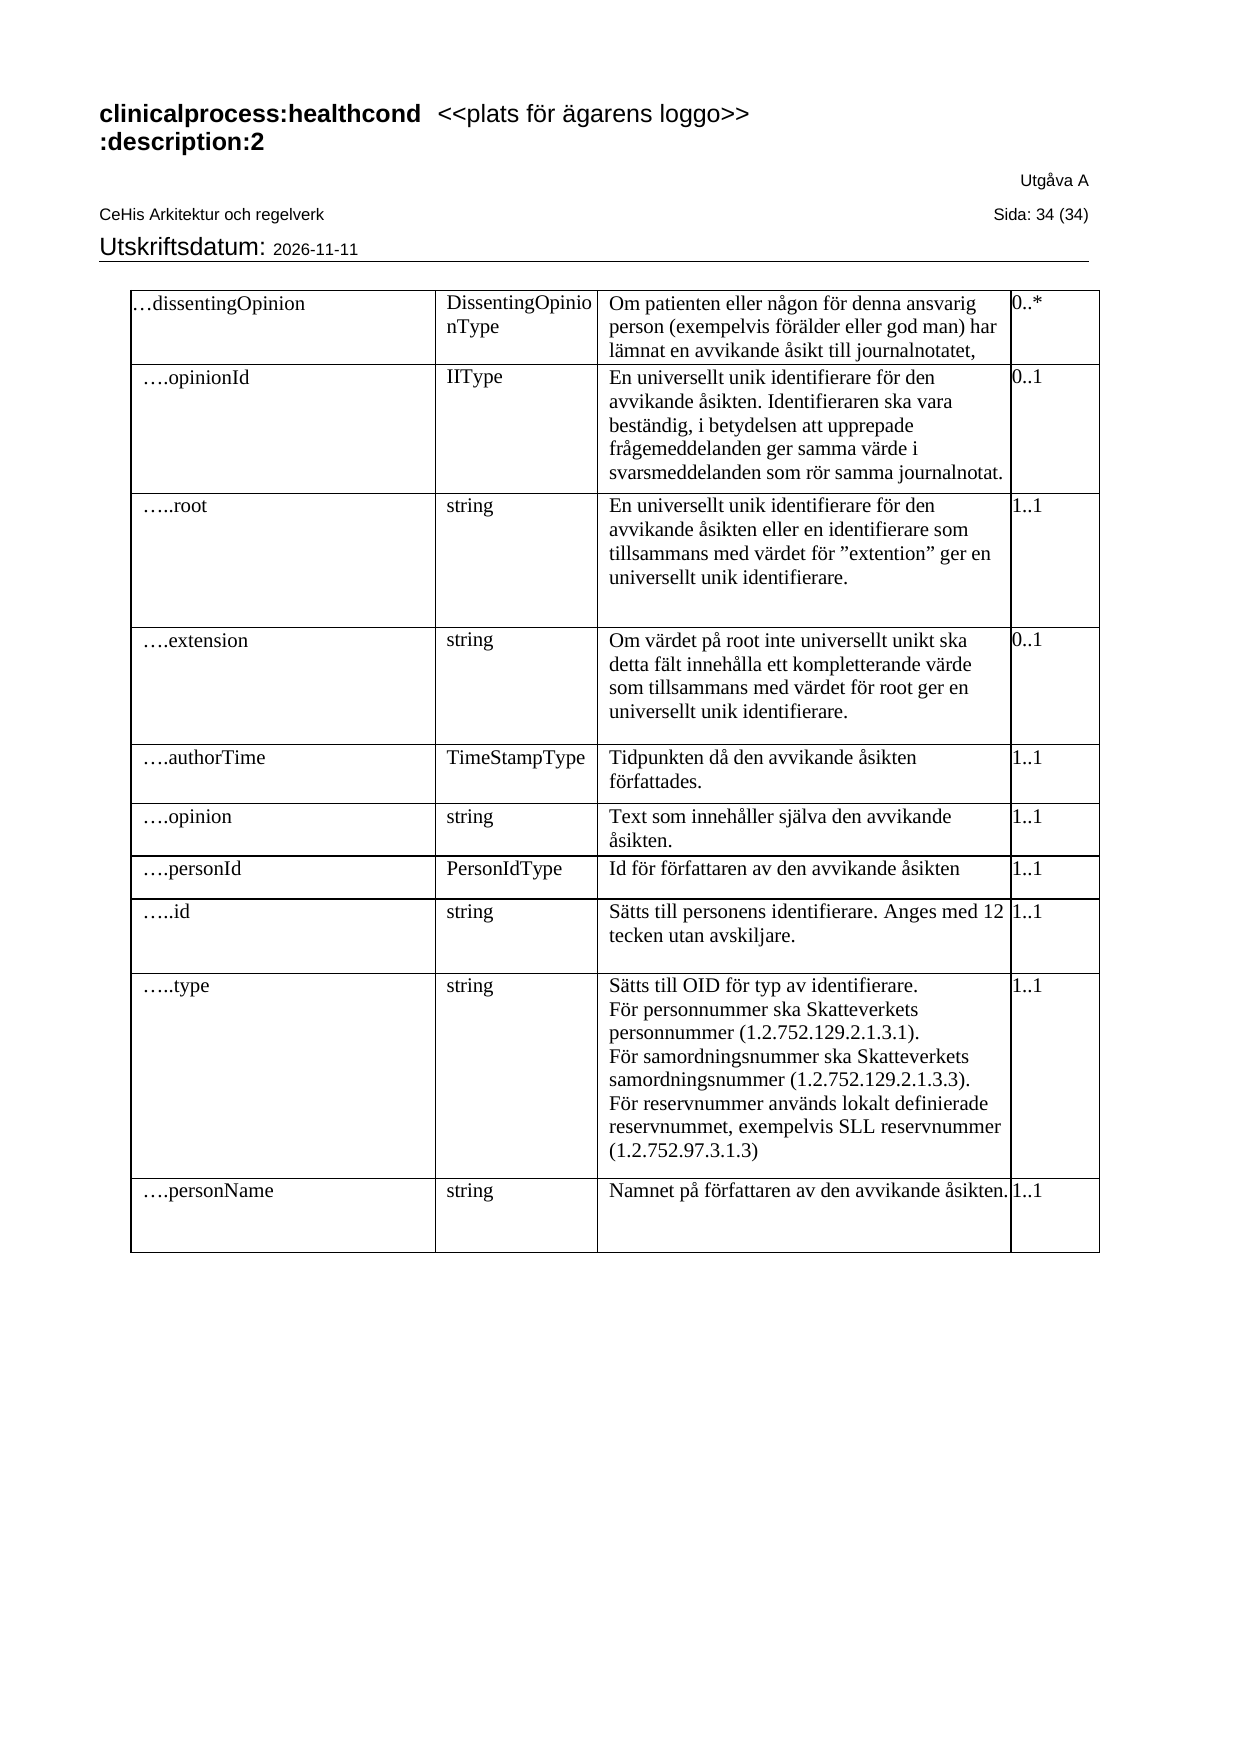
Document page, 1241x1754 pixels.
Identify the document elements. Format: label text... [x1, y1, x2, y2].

table_cell 1..1 [1012, 1179, 1099, 1252]
table_cell 1..1 [1012, 900, 1099, 972]
table_cell Id för författaren av den avvikande åsikten [598, 857, 1010, 898]
table_cell string [436, 1179, 597, 1252]
table_cell Om värdet på root inte universellt unikt ska detta fält innehålla ett kompletterande värde som tillsammans med värdet för root ger en universellt unik identifierare. [598, 628, 1010, 744]
table_cell Sätts till OID för typ av identifierare. För personnummer ska Skatteverkets personnummer (1.2.752.129.2.1.3.1). För samordningsnummer ska Skatteverkets samordningsnummer (1.2.752.129.2.1.3.3). För reservnummer används lokalt definierade reservnummet, exempelvis SLL reservnummer (1.2.752.97.3.1.3) [598, 974, 1010, 1177]
table_cell Om patienten eller någon för denna ansvarig person (exempelvis förälder eller god man) har lämnat en avvikande åsikt till journalnotatet, skalldessa [598, 291, 1010, 364]
table_cell ….extension [132, 628, 435, 744]
table_cell DissentingOpinionType [436, 291, 597, 364]
table_cell ….authorTime [132, 745, 435, 803]
table_cell string [436, 494, 597, 627]
table_cell 0..1 [1012, 628, 1099, 744]
table_cell Tidpunkten då den avvikande åsikten författades. [598, 745, 1010, 803]
table_cell 0..1 [1012, 365, 1099, 492]
table_cell 1..1 [1012, 494, 1099, 627]
table_cell Text som innehåller själva den avvikande åsikten. [598, 804, 1010, 855]
table_cell ….personId [132, 857, 435, 898]
table_cell ….opinion [132, 804, 435, 855]
table_cell IIType [436, 365, 597, 492]
table_cell ….opinionId [132, 365, 435, 492]
table_cell En universellt unik identifierare för den avvikande åsikten eller en identifierare som tillsammans med värdet för ”extention” ger en universellt unik identifierare. [598, 494, 1010, 627]
table_cell 1..1 [1012, 857, 1099, 898]
table_cell 1..1 [1012, 745, 1099, 803]
table_cell PersonIdType [436, 857, 597, 898]
table_cell TimeStampType [436, 745, 597, 803]
table_cell En universellt unik identifierare för den avvikande åsikten. Identifieraren ska vara beständig, i betydelsen att upprepade frågemeddelanden ger samma värde i svarsmeddelanden som rör samma journalnotat. [598, 365, 1010, 492]
table_cell 1..1 [1012, 974, 1099, 1177]
table_cell …dissentingOpinion [132, 291, 435, 364]
table_cell Sätts till personens identifierare. Anges med 12 tecken utan avskiljare. [598, 900, 1010, 972]
table_cell ….personName [132, 1179, 435, 1252]
table_cell 0..* [1012, 291, 1099, 364]
table_cell 1..1 [1012, 804, 1099, 855]
table_cell string [436, 628, 597, 744]
table_cell string [436, 804, 597, 855]
table_cell …..root [132, 494, 435, 627]
table_cell string [436, 900, 597, 972]
table_cell string [436, 974, 597, 1177]
table_cell …..id [132, 900, 435, 972]
table_cell Namnet på författaren av den avvikande åsikten. [598, 1179, 1010, 1252]
table_cell …..type [132, 974, 435, 1177]
